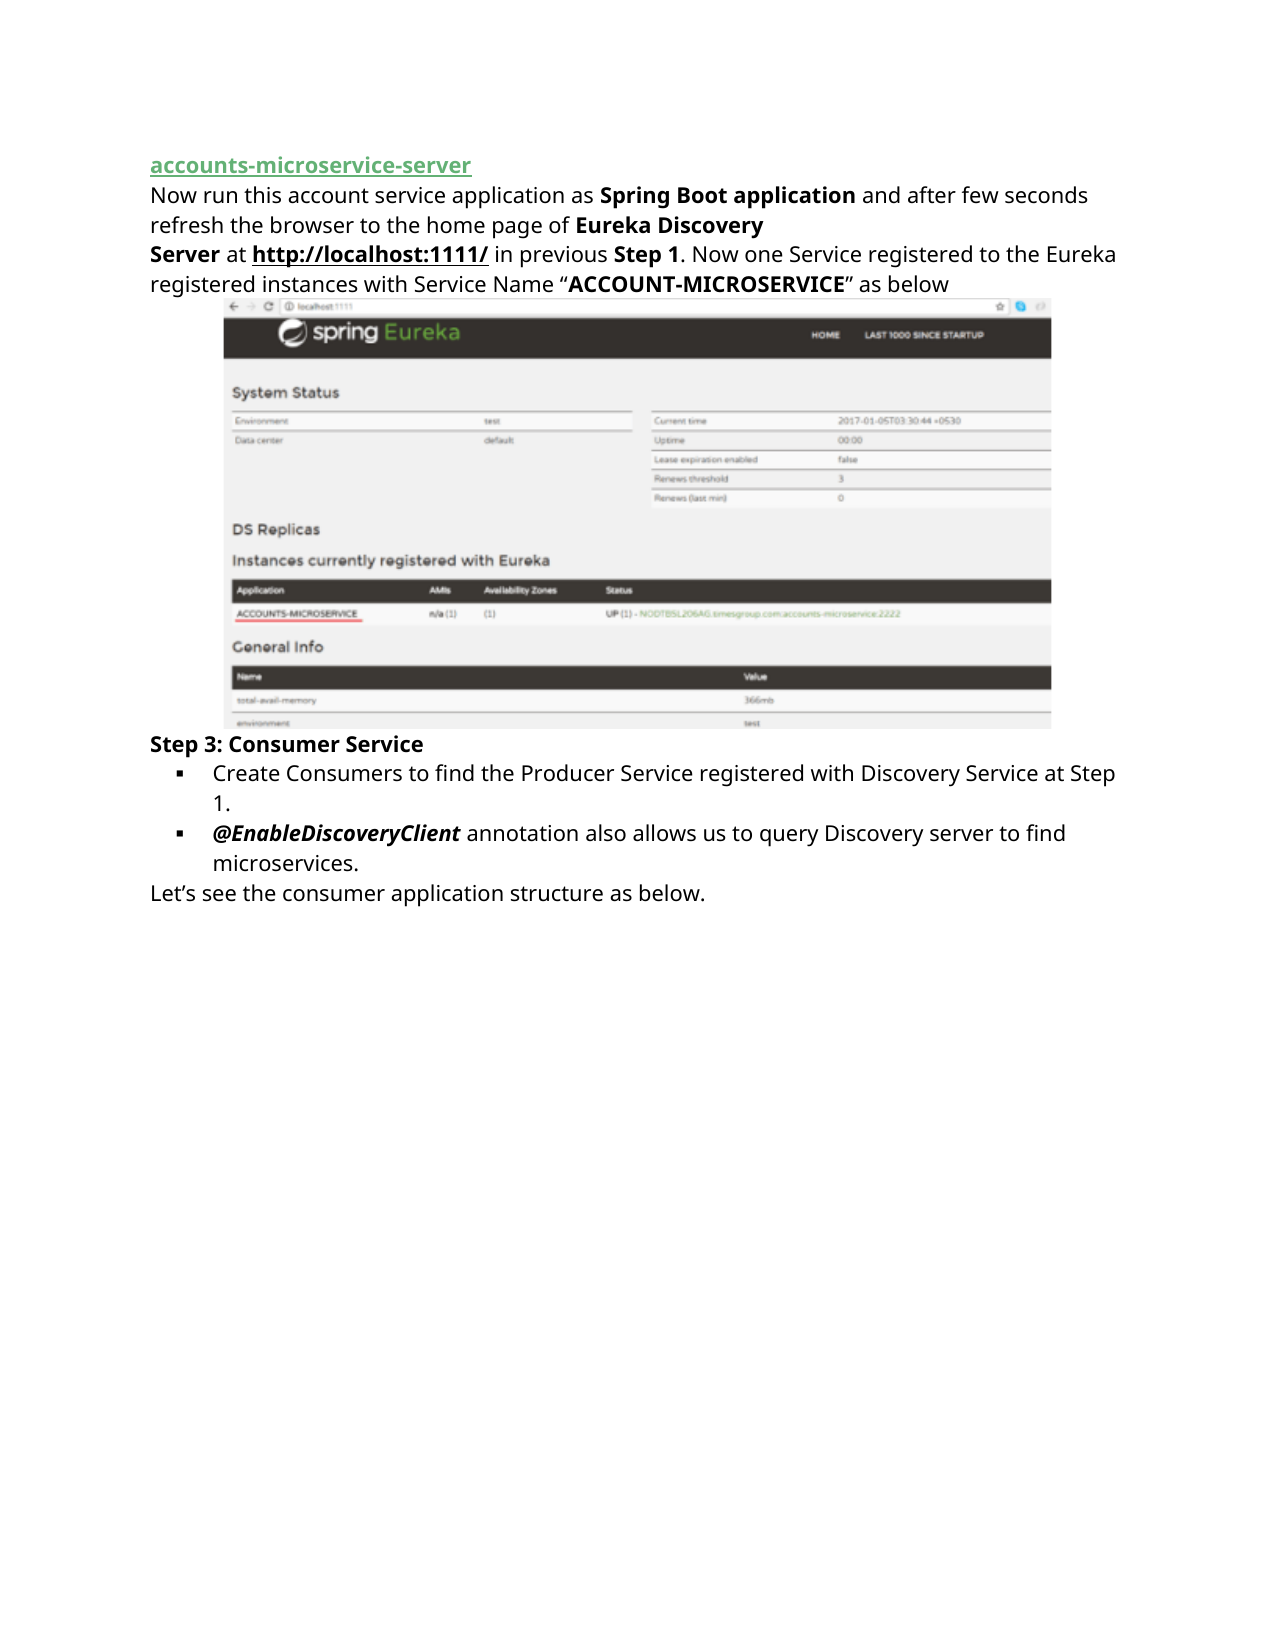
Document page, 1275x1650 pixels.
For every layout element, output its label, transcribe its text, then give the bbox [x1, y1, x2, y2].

text accounts-microservice-server [150, 150, 1125, 180]
text Now run this account service application as Spring Boot application and after few seconds refresh the browser to the home page of Eureka Discovery Server at http://localhost:1111/ in previous Step 1. Now one Service registered to the Eureka registered instances with Service Name “ACCOUNT-MICROSERVICE” as below [150, 180, 1125, 299]
list @EnableDiscoveryClient annotation also allows us to query Discovery server to find microservices. [175, 818, 1125, 878]
list Create Consumers to find the Producer Service registered with Discovery Service at Step 1. [175, 758, 1125, 818]
text Step 3: Consumer Service [150, 729, 1125, 758]
text Let’s see the consumer application structure as below. [150, 878, 1125, 907]
picture [223, 298, 1052, 729]
